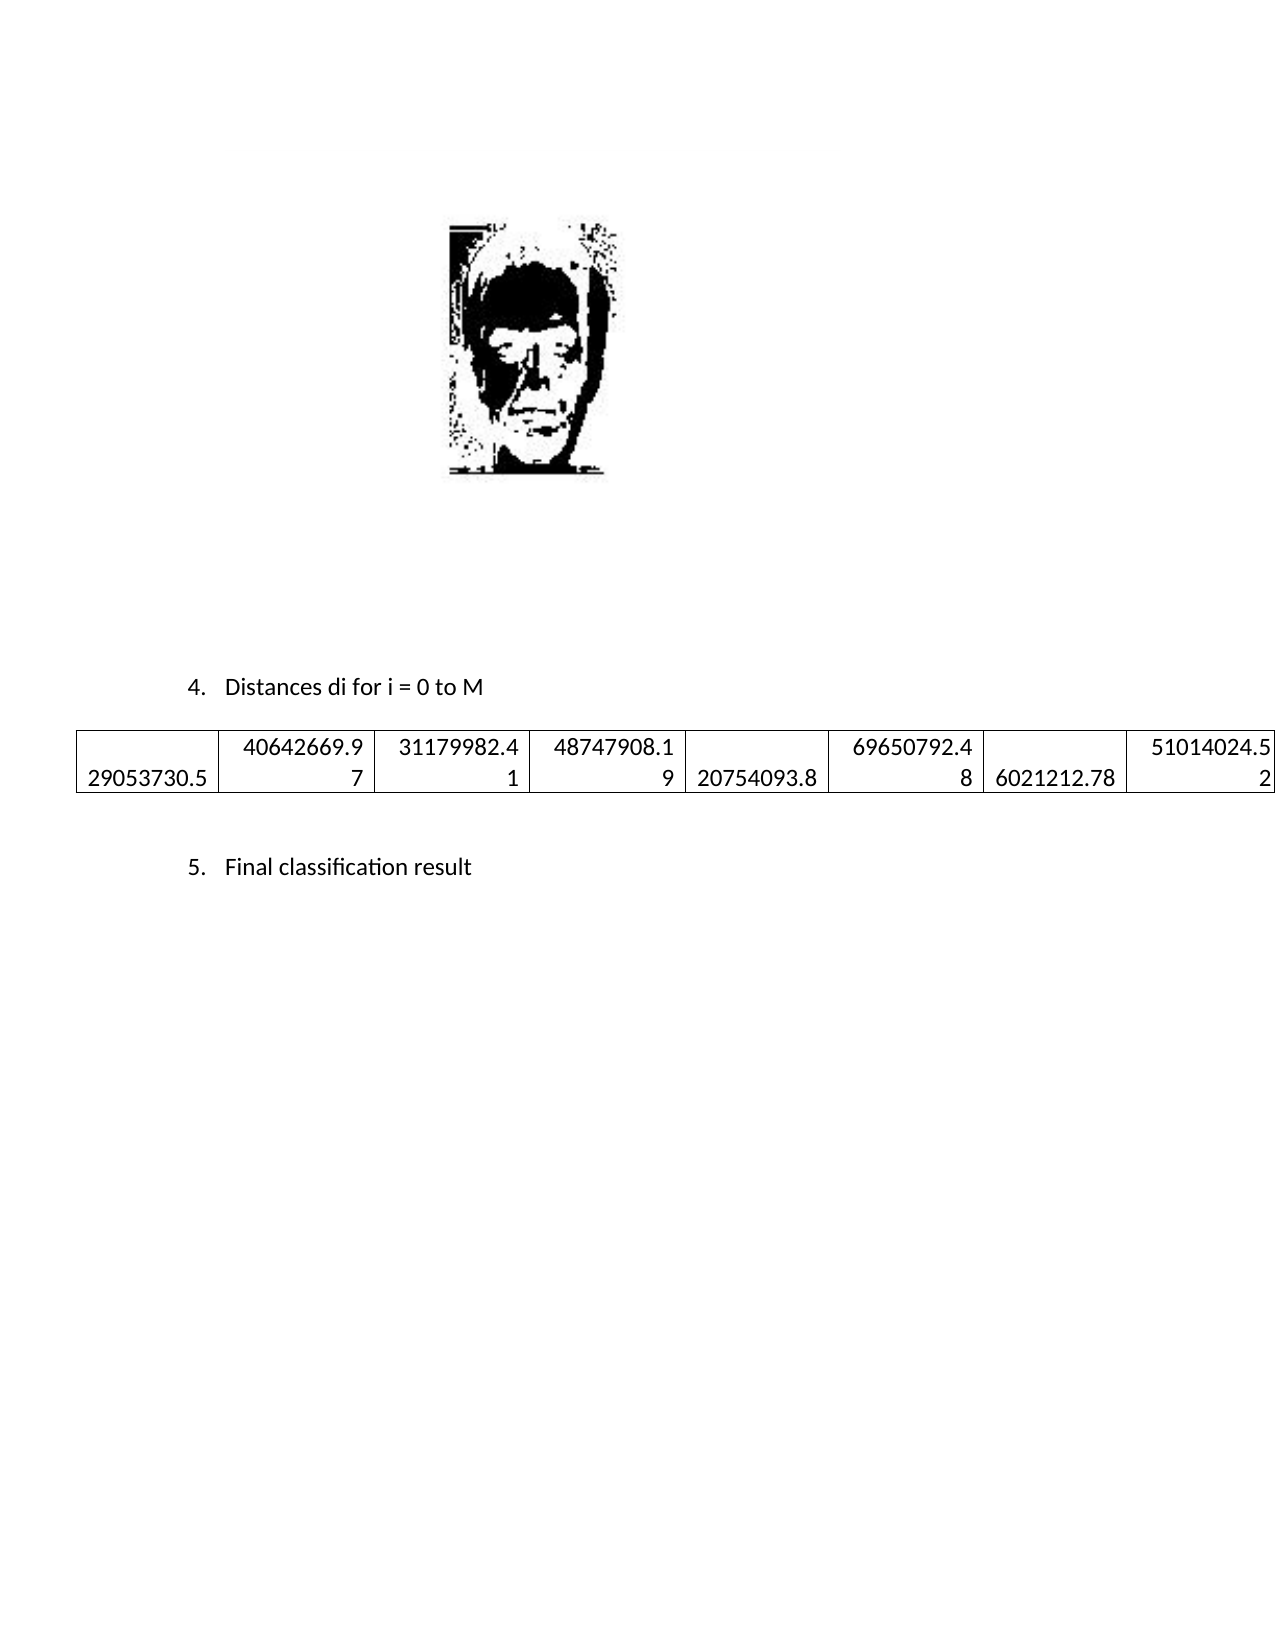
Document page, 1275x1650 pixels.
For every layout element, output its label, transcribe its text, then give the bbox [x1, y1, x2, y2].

table_header 40642669.97 [219, 731, 374, 792]
list Distances di for i = 0 to M [187, 671, 1125, 701]
table_header 20754093.8 [686, 731, 828, 792]
table_header 69650792.48 [829, 731, 983, 792]
table_header 51014024.52 [1127, 731, 1274, 792]
list Final classification result [187, 851, 1125, 881]
table_header 48747908.19 [530, 731, 685, 792]
picture [225, 150, 842, 671]
table_header 6021212.78 [984, 731, 1126, 792]
table_header 31179982.41 [375, 731, 529, 792]
table_header 29053730.5 [77, 731, 218, 792]
